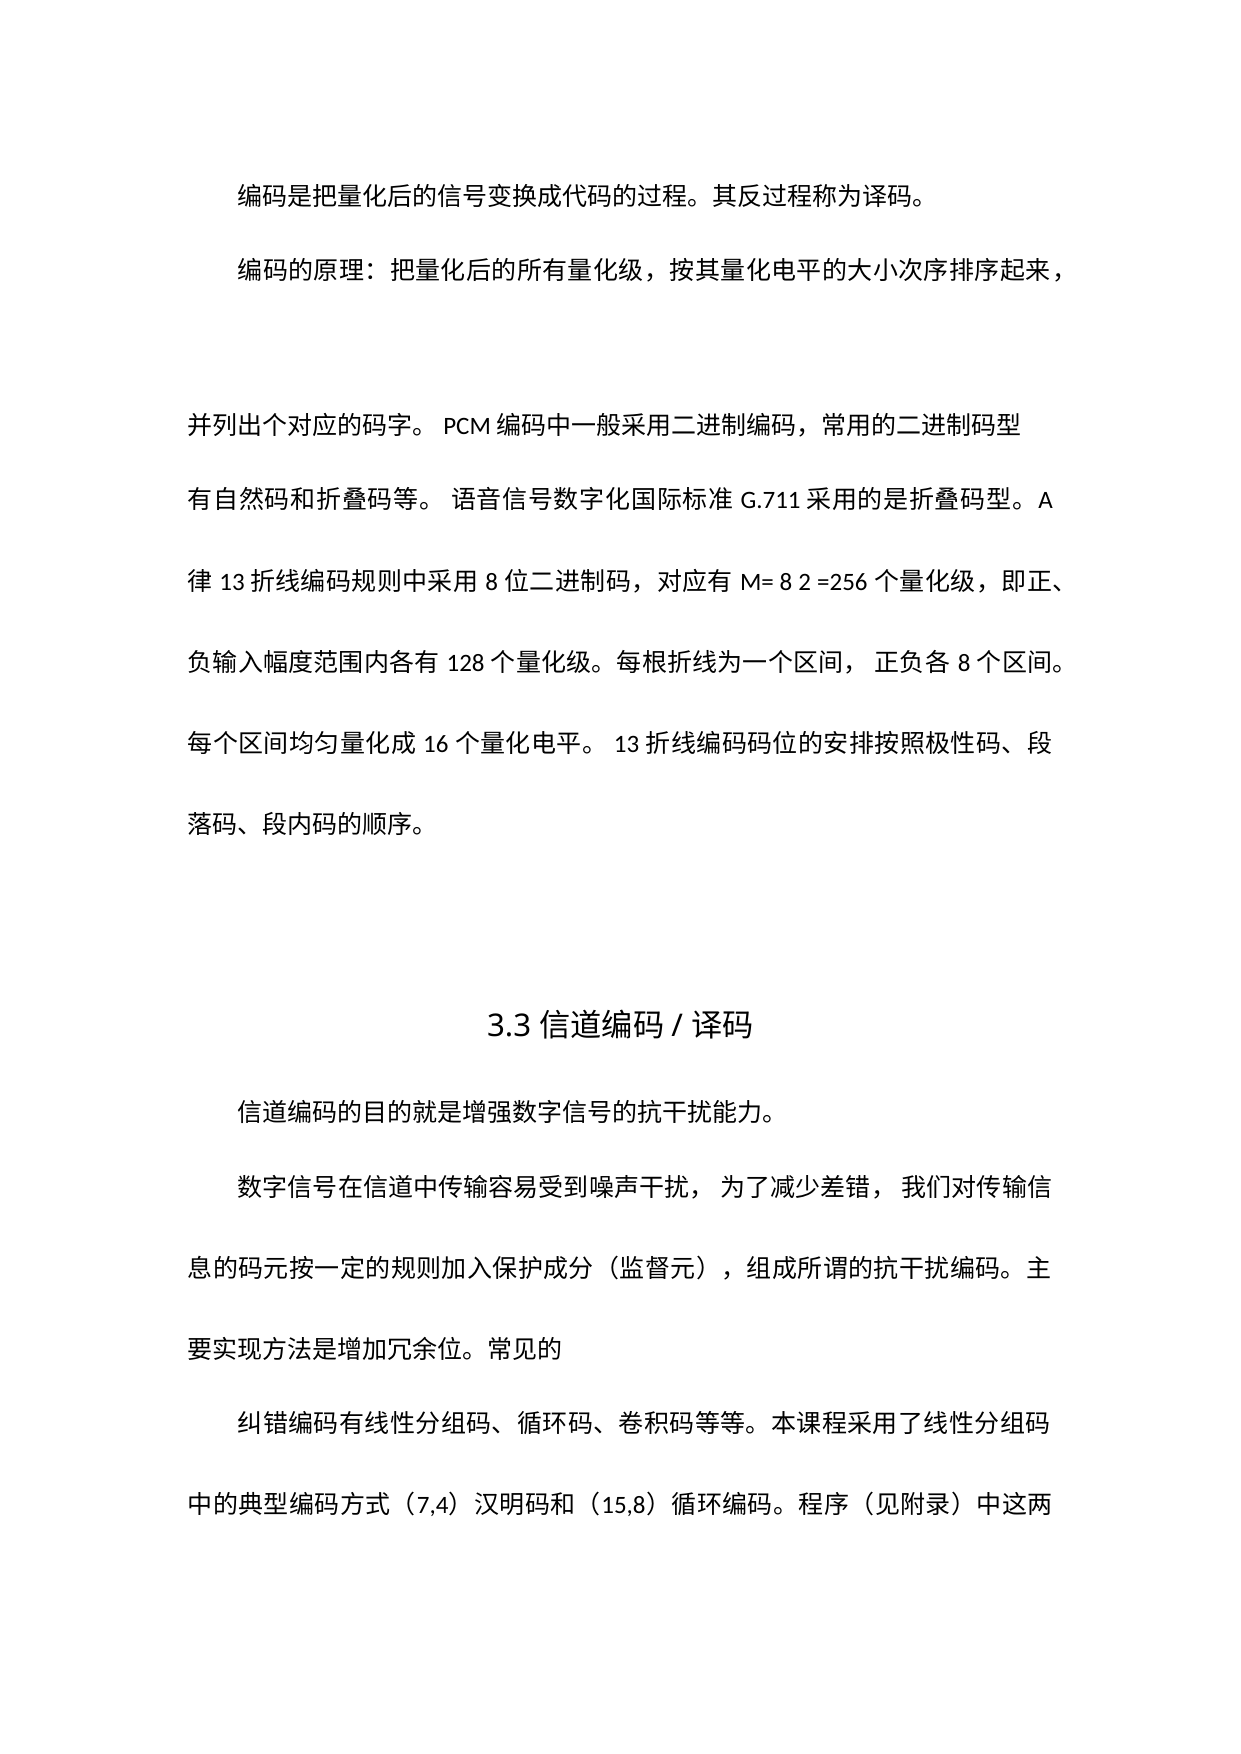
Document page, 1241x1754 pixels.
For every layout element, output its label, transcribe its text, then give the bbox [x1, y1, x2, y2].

text 并列出个对应的码字。 PCM编码中一般采用二进制编码，常用的二进制码型 [187, 391, 1053, 456]
text 编码的原理：把量化后的所有量化级，按其量化电平的大小次序排序起来， [187, 236, 1053, 382]
text 数字信号在信道中传输容易受到噪声干扰， 为了减少差错， 我们对传输信息的码元按一定的规则加入保护成分（监督元），组成所谓的抗干扰编码。主要实现方法是增加冗余位。常见的 [187, 1153, 1053, 1380]
text 有自然码和折叠码等。 语音信号数字化国际标准G.711采用的是折叠码型。A律 13折线编码规则中采用 8 位二进制码，对应有 M= 8 2 =256 个量化级，即正、负输入幅度范围内各有 128 个量化级。每根折线为一个区间， 正负各 8 个区间。每个区间均匀量化成 16 个量化电平。 13 折线编码码位的安排按照极性码、段落码、段内码的顺序。 [187, 465, 1053, 855]
text 信道编码的目的就是增强数字信号的抗干扰能力。 [187, 1078, 1053, 1143]
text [187, 1389, 1053, 1535]
text 3.3 信道编码 / 译码 [187, 991, 1053, 1056]
text 编码是把量化后的信号变换成代码的过程。其反过程称为译码。 [187, 162, 1053, 227]
